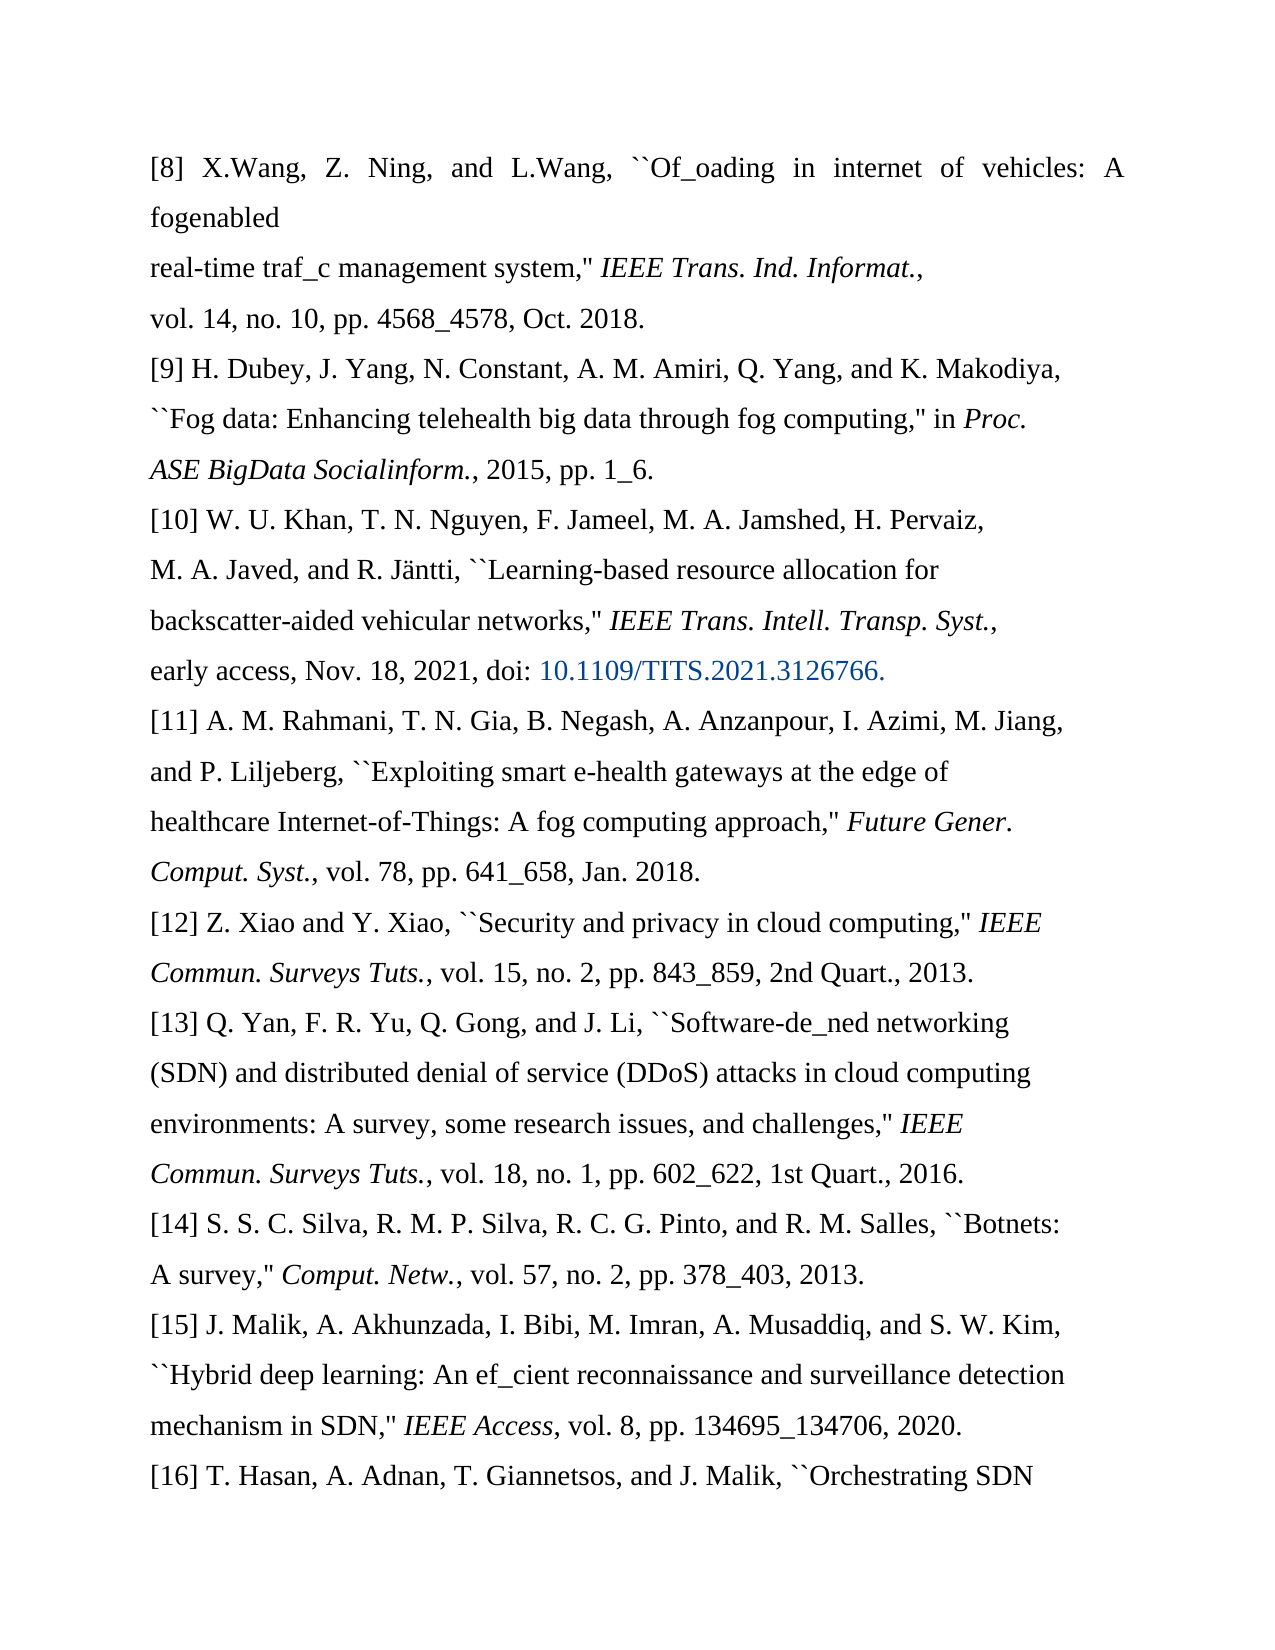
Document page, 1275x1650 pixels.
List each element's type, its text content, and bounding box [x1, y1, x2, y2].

text backscatter-aided vehicular networks,'' IEEE Trans. Intell. Transp. Syst., [150, 603, 1125, 636]
text A survey,'' Comput. Netw., vol. 57, no. 2, pp. 378_403, 2013. [150, 1257, 1125, 1290]
text Comput. Syst., vol. 78, pp. 641_658, Jan. 2018. [150, 854, 1125, 888]
text [8] X.Wang, Z. Ning, and L.Wang, ``Of_oading in internet of vehicles: A fogenabled [150, 150, 1125, 234]
text mechanism in SDN,'' IEEE Access, vol. 8, pp. 134695_134706, 2020. [150, 1408, 1125, 1441]
text [10] W. U. Khan, T. N. Nguyen, F. Jameel, M. A. Jamshed, H. Pervaiz, [150, 502, 1125, 536]
text Commun. Surveys Tuts., vol. 15, no. 2, pp. 843_859, 2nd Quart., 2013. [150, 955, 1125, 988]
text environments: A survey, some research issues, and challenges,'' IEEE [150, 1106, 1125, 1139]
text [14] S. S. C. Silva, R. M. P. Silva, R. C. G. Pinto, and R. M. Salles, ``Botnets: [150, 1207, 1125, 1240]
text [12] Z. Xiao and Y. Xiao, ``Security and privacy in cloud computing,'' IEEE [150, 905, 1125, 938]
text and P. Liljeberg, ``Exploiting smart e-health gateways at the edge of [150, 754, 1125, 787]
text [11] A. M. Rahmani, T. N. Gia, B. Negash, A. Anzanpour, I. Azimi, M. Jiang, [150, 703, 1125, 737]
text [13] Q. Yan, F. R. Yu, Q. Gong, and J. Li, ``Software-de_ned networking [150, 1005, 1125, 1039]
text [16] T. Hasan, A. Adnan, T. Giannetsos, and J. Malik, ``Orchestrating SDN [150, 1458, 1125, 1492]
text real-time traf_c management system,'' IEEE Trans. Ind. Informat., [150, 251, 1125, 284]
text M. A. Javed, and R. Jäntti, ``Learning-based resource allocation for [150, 552, 1125, 586]
text ``Hybrid deep learning: An ef_cient reconnaissance and surveillance detection [150, 1357, 1125, 1391]
text Commun. Surveys Tuts., vol. 18, no. 1, pp. 602_622, 1st Quart., 2016. [150, 1156, 1125, 1190]
text early access, Nov. 18, 2021, doi: 10.1109/TITS.2021.3126766. [150, 653, 1125, 687]
text (SDN) and distributed denial of service (DDoS) attacks in cloud computing [150, 1056, 1125, 1089]
text [15] J. Malik, A. Akhunzada, I. Bibi, M. Imran, A. Musaddiq, and S. W. Kim, [150, 1307, 1125, 1341]
text ``Fog data: Enhancing telehealth big data through fog computing,'' in Proc. [150, 402, 1125, 435]
text [9] H. Dubey, J. Yang, N. Constant, A. M. Amiri, Q. Yang, and K. Makodiya, [150, 351, 1125, 385]
text vol. 14, no. 10, pp. 4568_4578, Oct. 2018. [150, 301, 1125, 334]
text ASE BigData Socialinform., 2015, pp. 1_6. [150, 452, 1125, 485]
text healthcare Internet-of-Things: A fog computing approach,'' Future Gener. [150, 804, 1125, 838]
